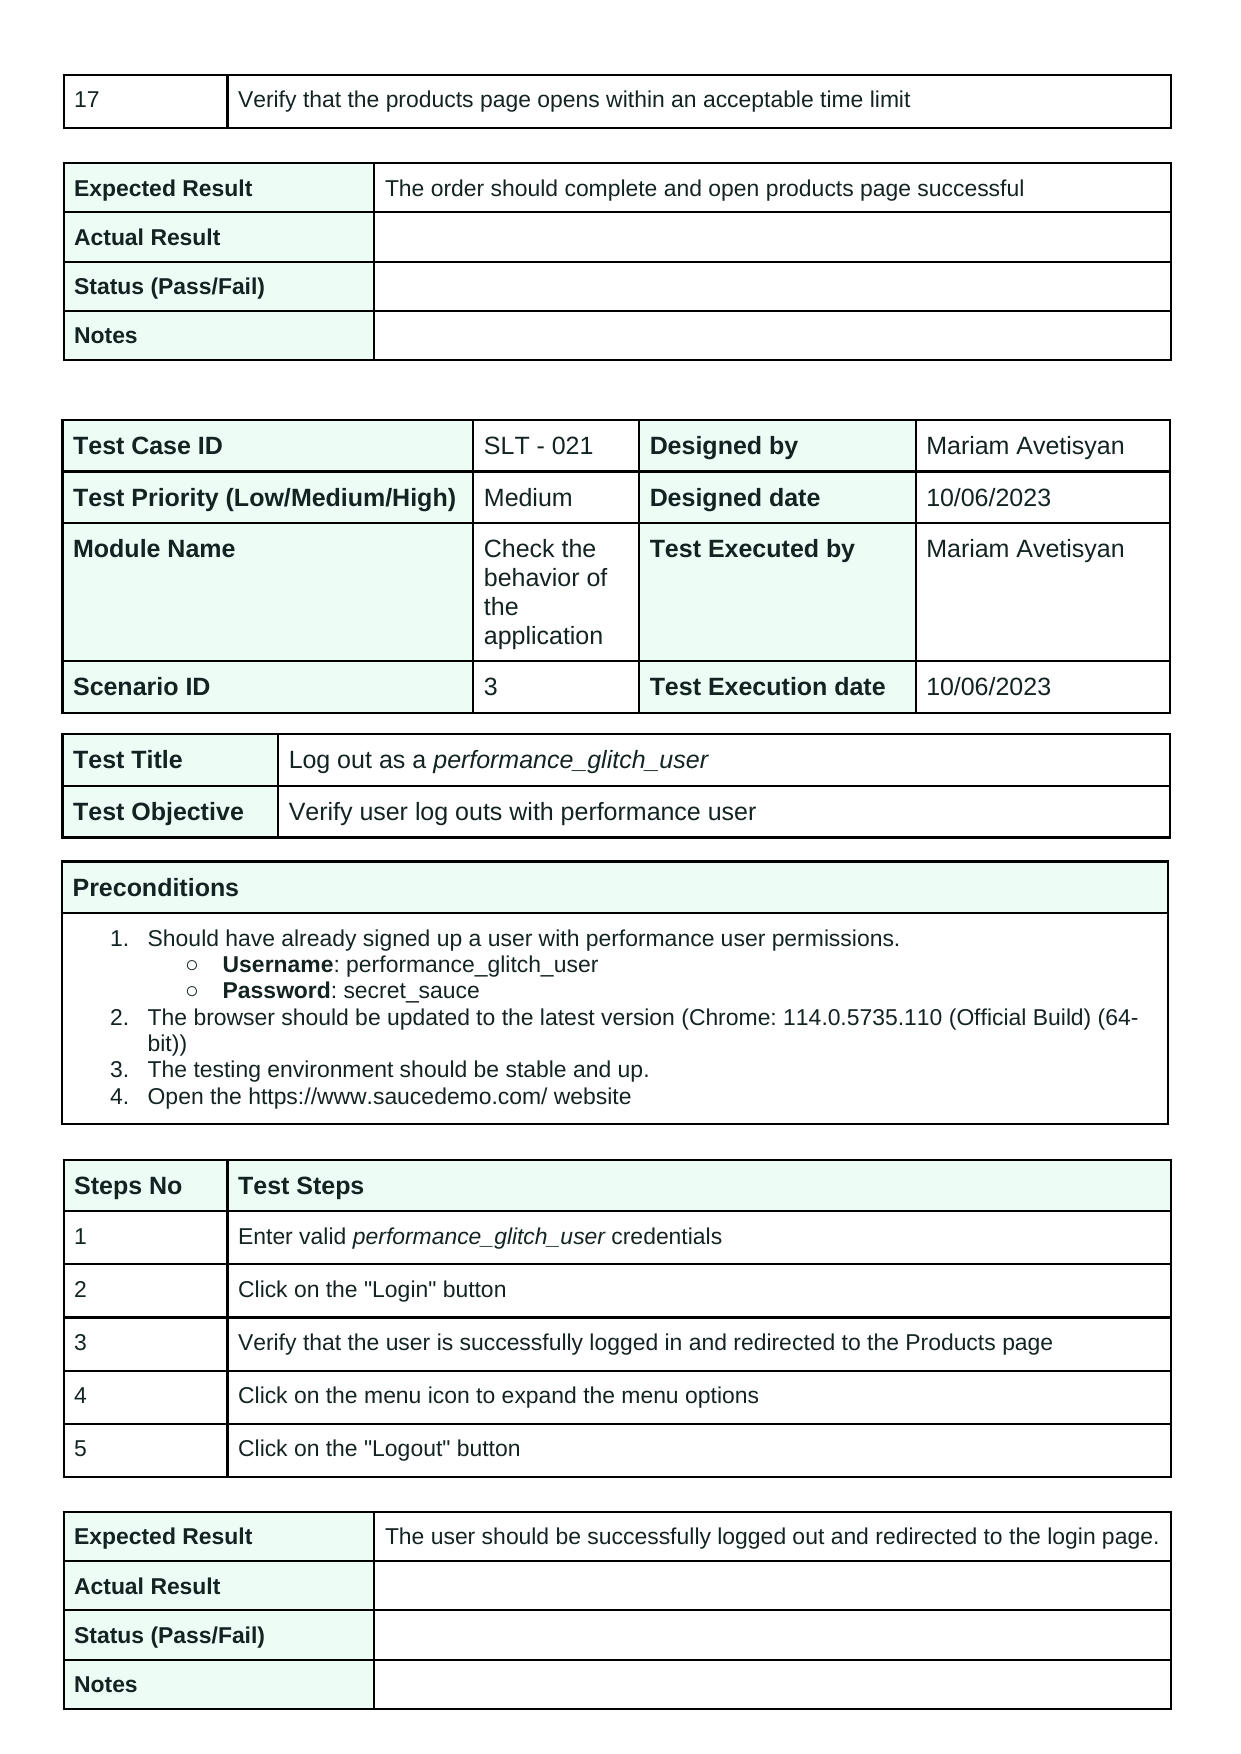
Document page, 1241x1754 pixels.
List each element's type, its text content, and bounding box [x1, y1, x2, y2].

table_cell [375, 1562, 1170, 1609]
table_cell 1 [65, 1212, 226, 1263]
table_cell Notes [65, 1661, 373, 1708]
table_cell Status (Pass/Fail) [65, 263, 373, 310]
table_header The user should be successfully logged out and redirected to the login page. [375, 1513, 1170, 1560]
table_cell Verify user log outs with performance user [279, 787, 1169, 836]
table_cell Status (Pass/Fail) [65, 1611, 373, 1659]
table_header Mariam Avetisyan [917, 421, 1169, 470]
table_cell Test Execution date [640, 662, 915, 712]
table_cell Notes [65, 312, 373, 359]
table_cell [375, 1661, 1170, 1708]
table_header Expected Result [65, 164, 373, 211]
table_header The order should complete and open products page successful [375, 164, 1170, 211]
table_cell 3 [474, 662, 638, 712]
table_cell Scenario ID [64, 662, 472, 712]
table_cell Click on the "Logout" button [229, 1425, 1170, 1476]
table_cell Verify that the products page opens within an acceptable time limit [229, 76, 1170, 127]
table_cell 3 [65, 1319, 226, 1369]
table_cell Test Priority (Low/Medium/High) [64, 473, 472, 522]
table_cell Verify that the user is successfully logged in and redirected to the Products page [229, 1319, 1170, 1369]
table_cell 4 [65, 1372, 226, 1423]
table_header Steps No [65, 1161, 226, 1210]
table_cell Test Objective [64, 787, 277, 836]
table_cell Test Executed by [640, 524, 915, 660]
table_cell 10/06/2023 [917, 473, 1169, 522]
table_cell Actual Result [65, 213, 373, 261]
table_cell 5 [65, 1425, 226, 1476]
table_header Log out as a performance_glitch_user [279, 735, 1169, 785]
table_cell Should have already signed up a user with performance user permissions. Username: performance_glitch_user Password: secret_sauce The browser should be updated to the latest version (Chrome: 114.0.5735.110 (Official Build) (64-bit)) The testing environment should be stable and up. Open the https://www.saucedemo.com/ website [63, 914, 1167, 1123]
table_cell Enter valid performance_glitch_user credentials [229, 1212, 1170, 1263]
table_cell 10/06/2023 [917, 662, 1169, 712]
table_cell [375, 263, 1170, 310]
table_cell Check the behavior of the application [474, 524, 638, 660]
table_cell Click on the "Login" button [229, 1265, 1170, 1316]
table_header SLT - 021 [474, 421, 638, 470]
table_cell [375, 312, 1170, 359]
table_header Test Case ID [64, 421, 472, 470]
table_cell Designed date [640, 473, 915, 522]
table_cell Medium [474, 473, 638, 522]
table_cell Mariam Avetisyan [917, 524, 1169, 660]
table_header Expected Result [65, 1513, 373, 1560]
table_header Test Title [64, 735, 277, 785]
table_cell Actual Result [65, 1562, 373, 1609]
table_cell [375, 213, 1170, 261]
table_header Designed by [640, 421, 915, 470]
table_cell 2 [65, 1265, 226, 1316]
table_header Preconditions [63, 863, 1167, 912]
table_header Test Steps [229, 1161, 1170, 1210]
table_cell 17 [65, 76, 226, 127]
table_cell Module Name [64, 524, 472, 660]
table_cell Click on the menu icon to expand the menu options [229, 1372, 1170, 1423]
table_cell [375, 1611, 1170, 1659]
